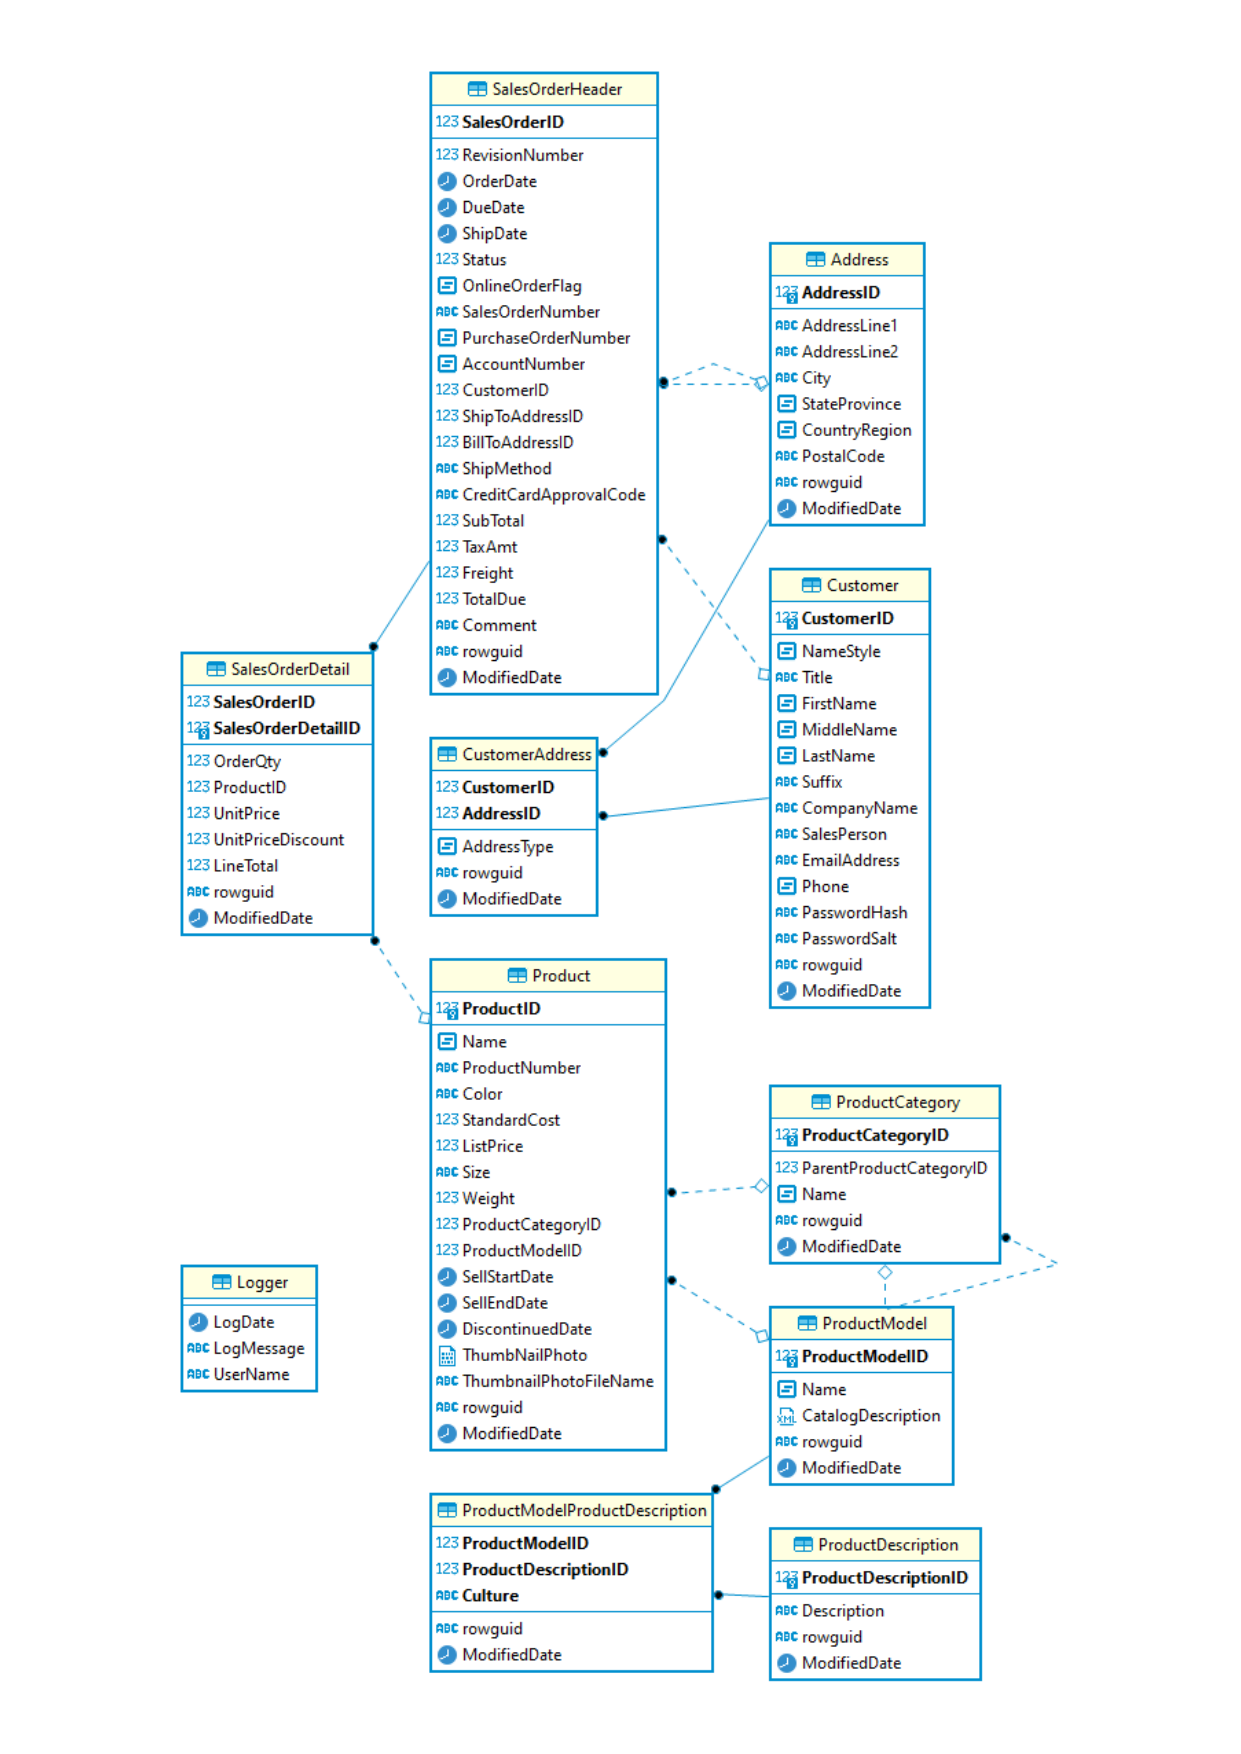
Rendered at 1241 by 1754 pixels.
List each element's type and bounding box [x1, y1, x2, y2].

picture [167, 59, 1073, 1695]
